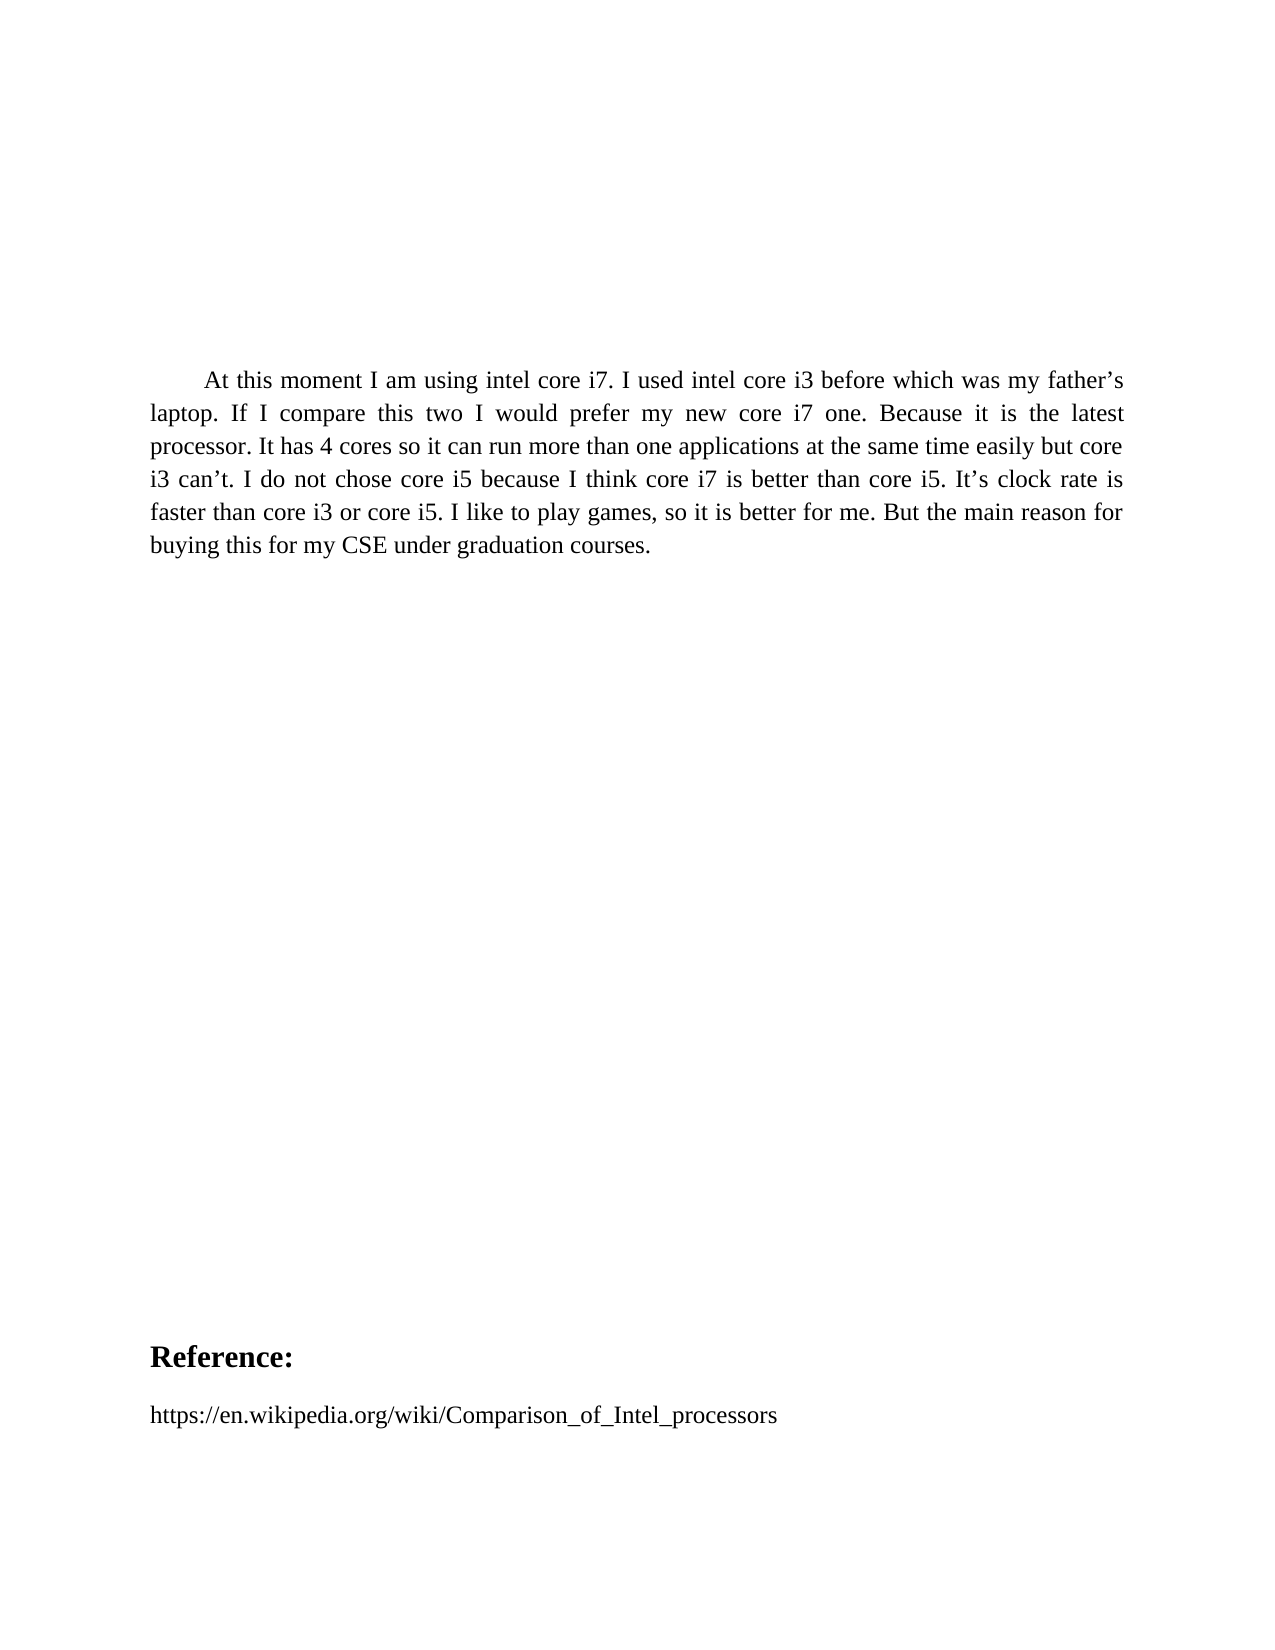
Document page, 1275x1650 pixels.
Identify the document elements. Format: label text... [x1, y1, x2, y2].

text Reference: [150, 1338, 1125, 1374]
text At this moment I am using intel core i7. I used intel core i3 before which was my father’s laptop. If I compare this two I would prefer my new core i7 one. Because it is the latest processor. It has 4 cores so it can run more than one applications at the same time easily but core i3 can’t. I do not chose core i5 because I think core i7 is better than core i5. It’s clock rate is faster than core i3 or core i5. I like to play games, so it is better for me. But the main reason for buying this for my CSE under graduation courses. [150, 365, 1125, 559]
text https://en.wikipedia.org/wiki/Comparison_of_Intel_processors [150, 1400, 1125, 1429]
